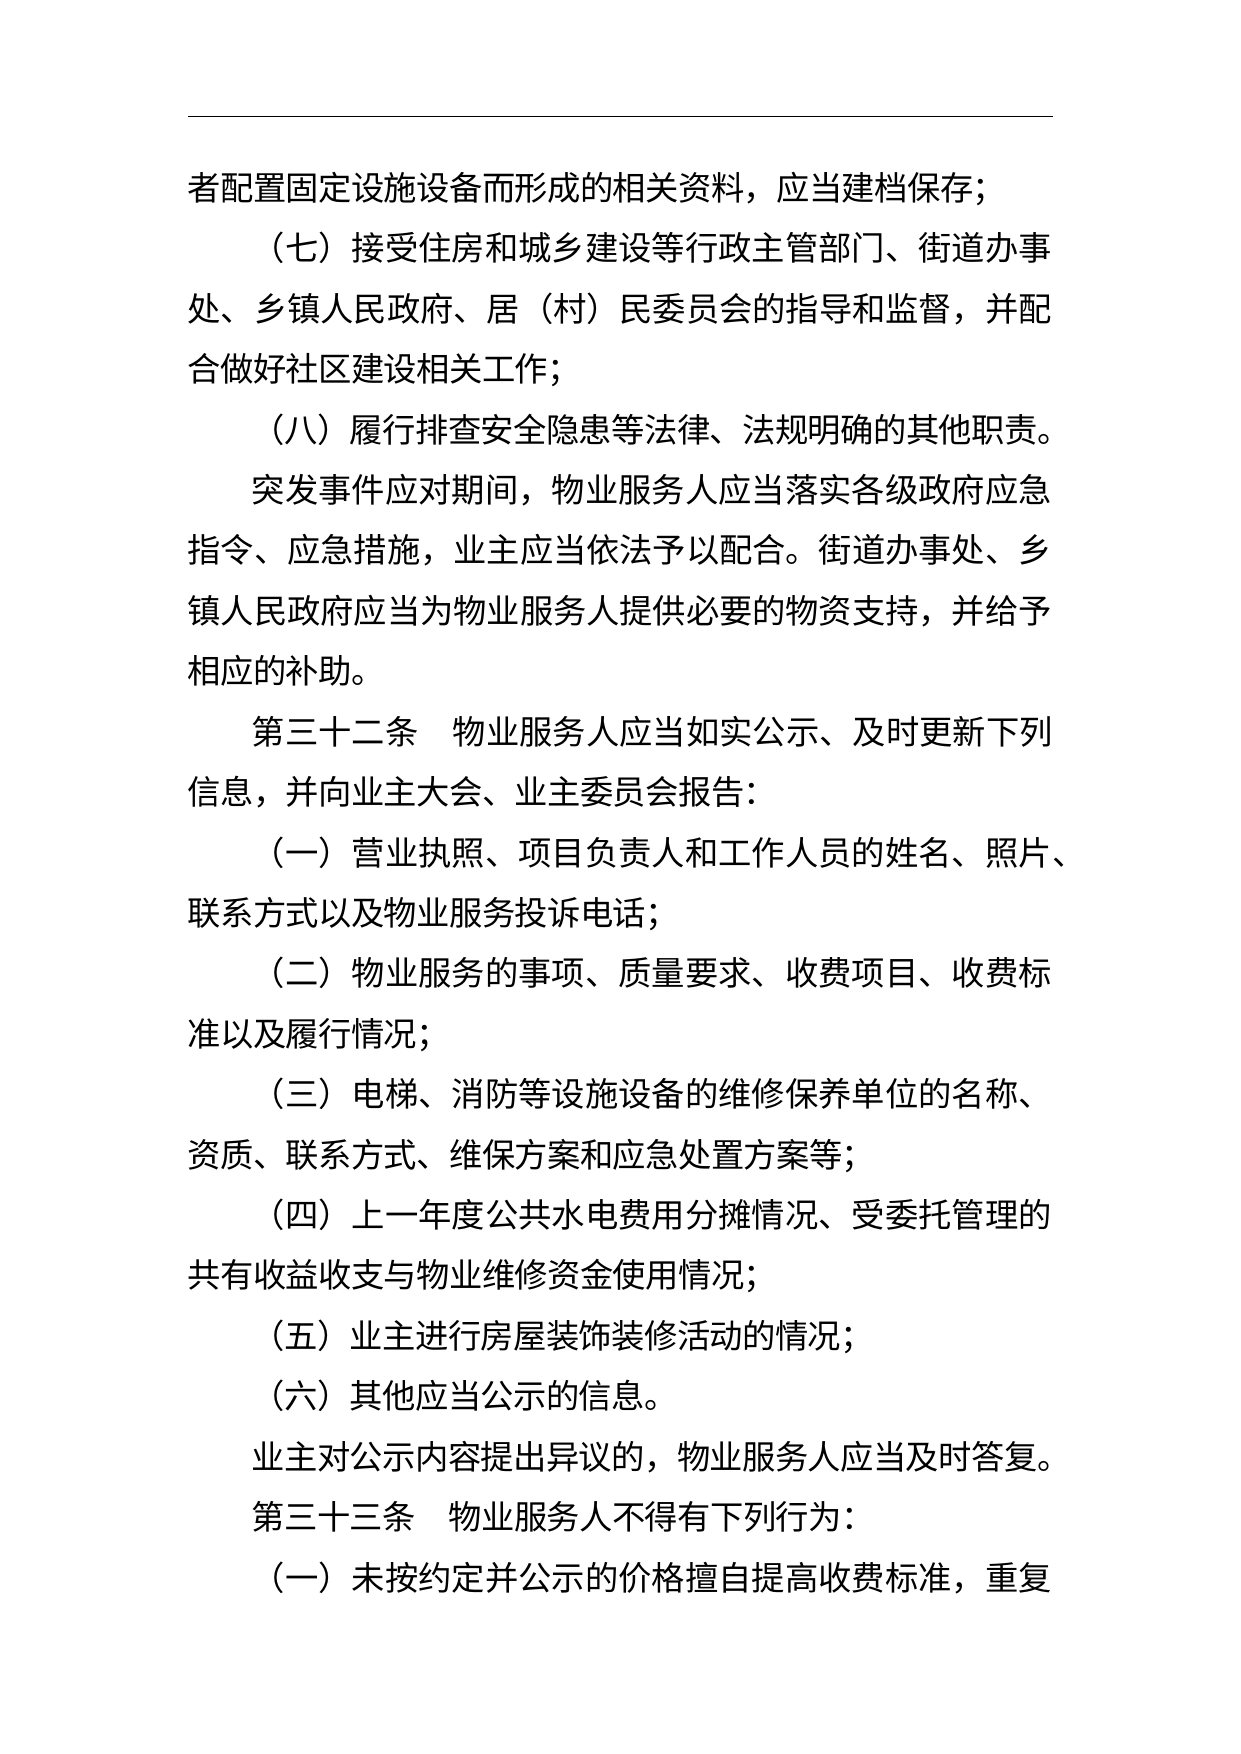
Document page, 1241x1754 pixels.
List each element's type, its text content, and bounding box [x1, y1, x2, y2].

text （六）其他应当公示的信息。 [187, 1360, 1053, 1421]
text 第三十三条 物业服务人不得有下列行为： [187, 1481, 1053, 1542]
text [187, 152, 1053, 212]
text （三）电梯、消防等设施设备的维修保养单位的名称、资质、联系方式、维保方案和应急处置方案等； [187, 1058, 1053, 1179]
text （二）物业服务的事项、质量要求、收费项目、收费标准以及履行情况； [187, 937, 1053, 1058]
text 业主对公示内容提出异议的，物业服务人应当及时答复。 [187, 1421, 1053, 1481]
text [187, 1542, 1053, 1602]
text （七）接受住房和城乡建设等行政主管部门、街道办事处、乡镇人民政府、居（村）民委员会的指导和监督，并配合做好社区建设相关工作； [187, 212, 1053, 394]
text （一）营业执照、项目负责人和工作人员的姓名、照片、联系方式以及物业服务投诉电话； [187, 817, 1053, 937]
text 第三十二条 物业服务人应当如实公示、及时更新下列信息，并向业主大会、业主委员会报告： [187, 696, 1053, 817]
text （八）履行排查安全隐患等法律、法规明确的其他职责。 [187, 394, 1053, 454]
text （四）上一年度公共水电费用分摊情况、受委托管理的共有收益收支与物业维修资金使用情况； [187, 1179, 1053, 1300]
text 突发事件应对期间，物业服务人应当落实各级政府应急指令、应急措施，业主应当依法予以配合。街道办事处、乡镇人民政府应当为物业服务人提供必要的物资支持，并给予相应的补助。 [187, 454, 1053, 696]
text （五）业主进行房屋装饰装修活动的情况； [187, 1300, 1053, 1360]
